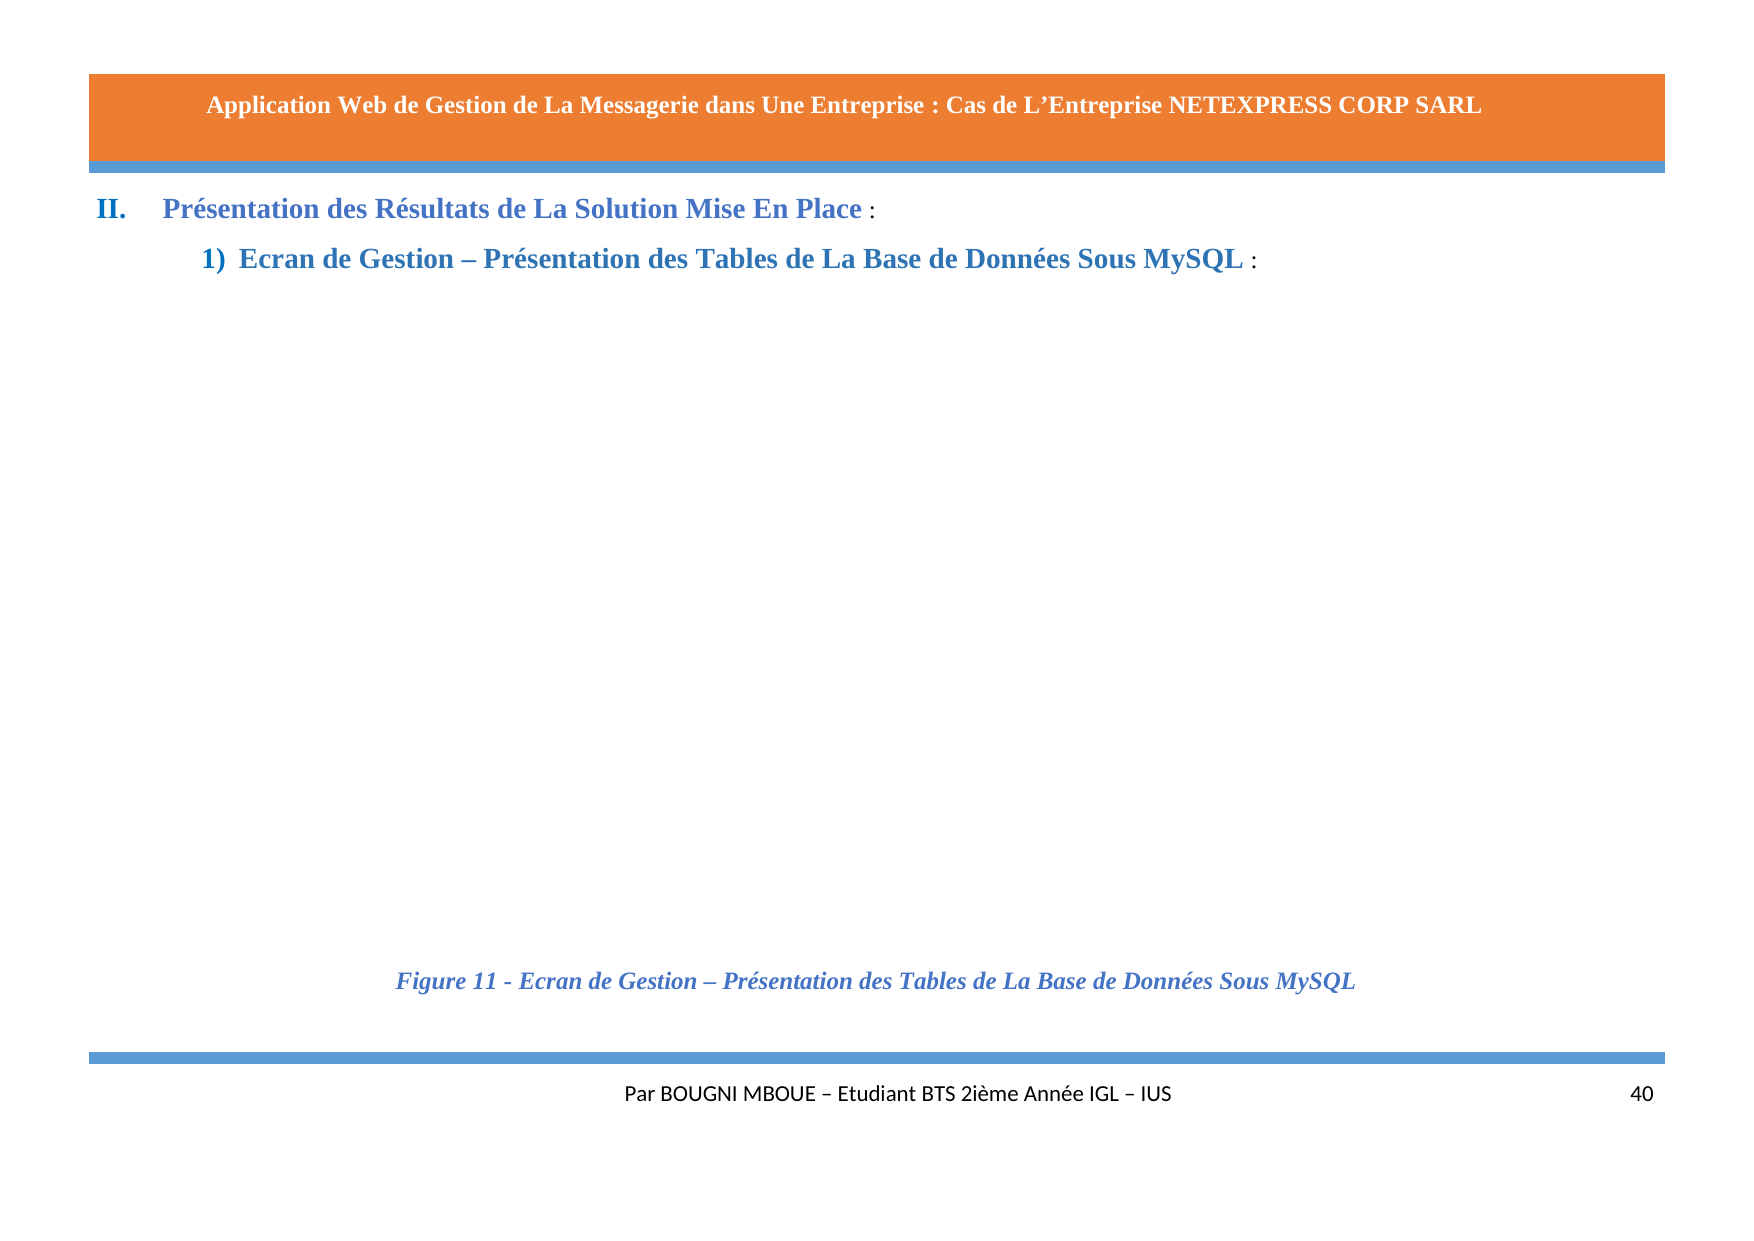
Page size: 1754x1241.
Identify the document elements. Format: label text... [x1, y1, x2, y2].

list Présentation des Résultats de La Solution Mise En Place : [126, 191, 1665, 224]
list Ecran de Gestion – Présentation des Tables de La Base de Données Sous MySQL : [201, 241, 1665, 275]
